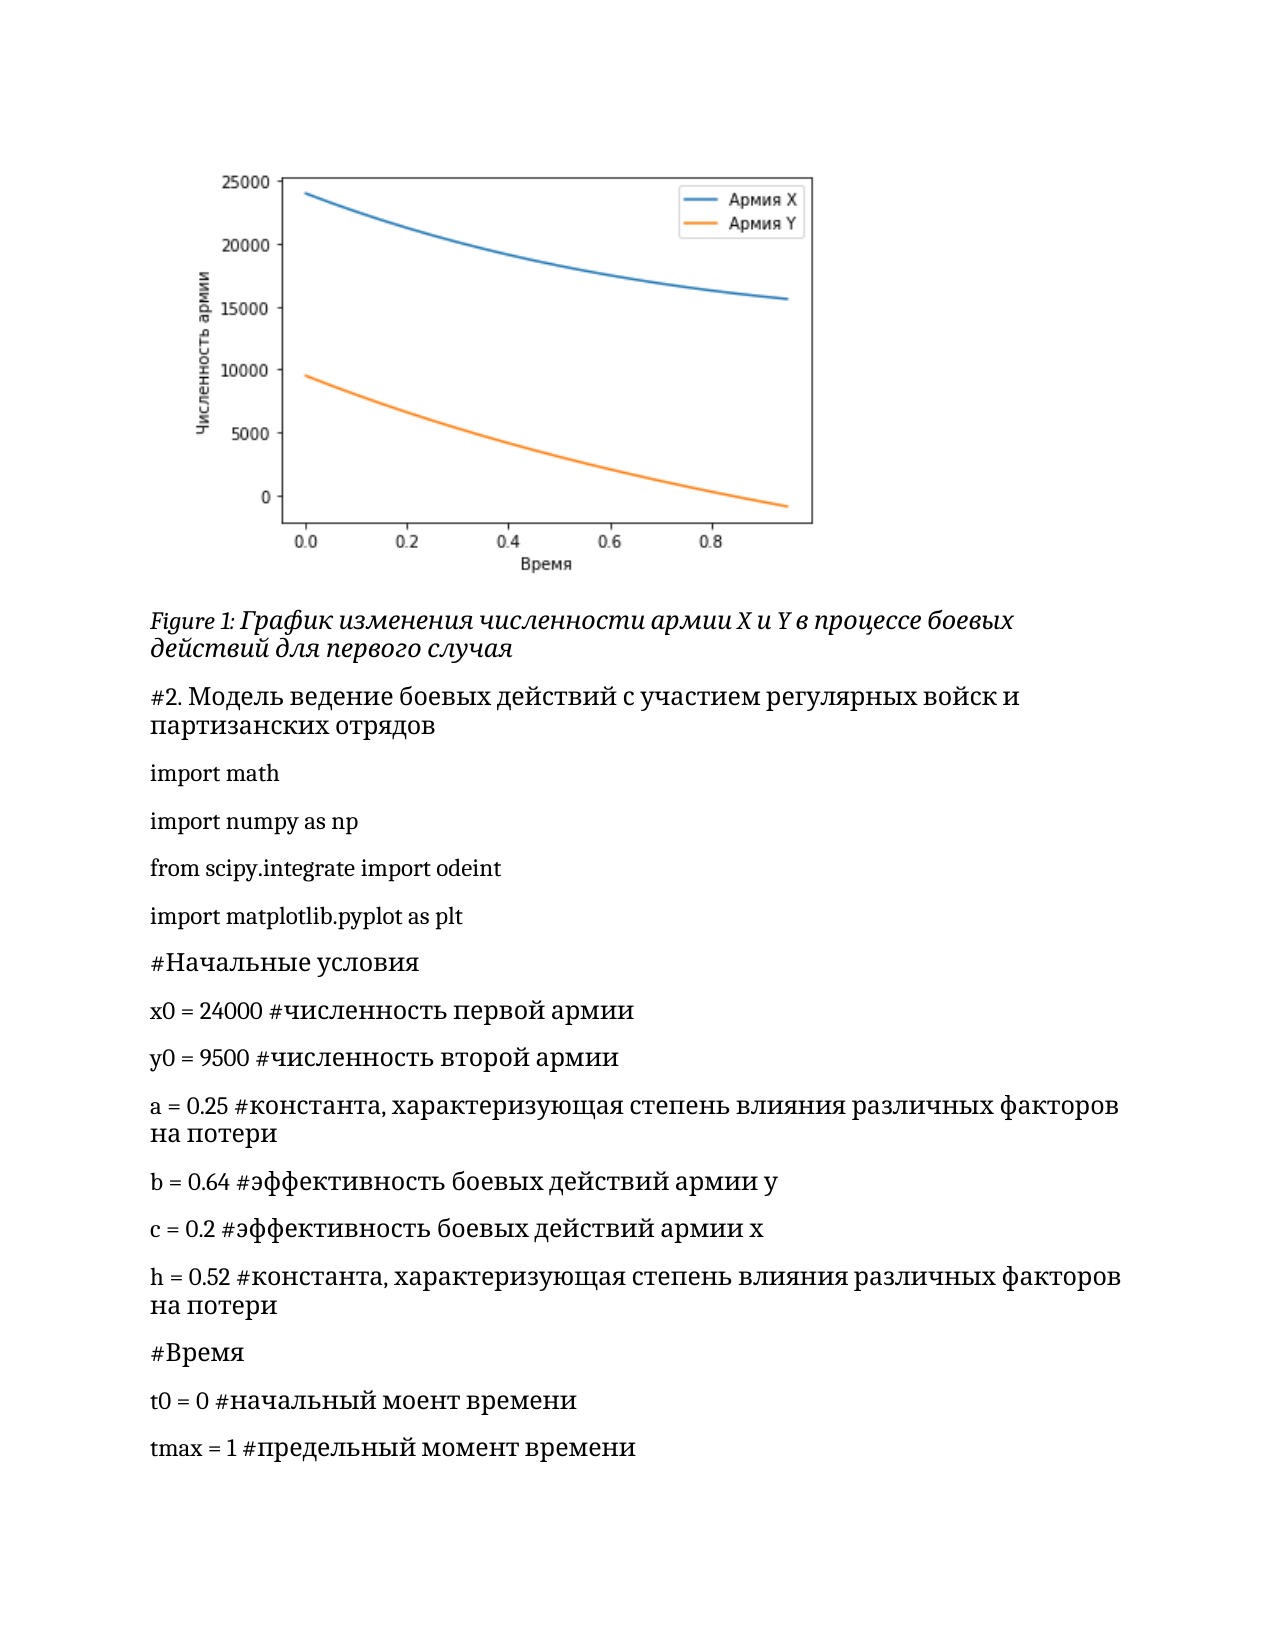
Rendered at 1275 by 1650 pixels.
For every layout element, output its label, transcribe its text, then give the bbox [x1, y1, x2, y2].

text y0 = 9500 #численность второй армии [150, 1044, 1125, 1073]
text #Время [150, 1339, 1125, 1368]
text import numpy as np [150, 807, 1125, 835]
text Figure 1: График изменения численности армии X и Y в процессе боевых действий для первого случая [150, 607, 1125, 664]
picture [168, 150, 848, 586]
text b = 0.64 #эффективность боевых действий армии у [150, 1168, 1125, 1197]
text import matplotlib.pyplot as plt [150, 902, 1125, 930]
text #Начальные условия [150, 949, 1125, 978]
text h = 0.52 #константа, характеризующая степень влияния различных факторов на потери [150, 1263, 1125, 1320]
text a = 0.25 #константа, характеризующая степень влияния различных факторов на потери [150, 1092, 1125, 1149]
text c = 0.2 #эффективность боевых действий армии х [150, 1215, 1125, 1244]
text import math [150, 759, 1125, 788]
text #2. Модель ведение боевых действий с участием регулярных войск и партизанских отрядов [150, 683, 1125, 740]
text x0 = 24000 #численность первой армии [150, 997, 1125, 1025]
text t0 = 0 #начальный моент времени [150, 1387, 1125, 1415]
text from scipy.integrate import odeint [150, 854, 1125, 883]
text tmax = 1 #предельный момент времени [150, 1434, 1125, 1463]
